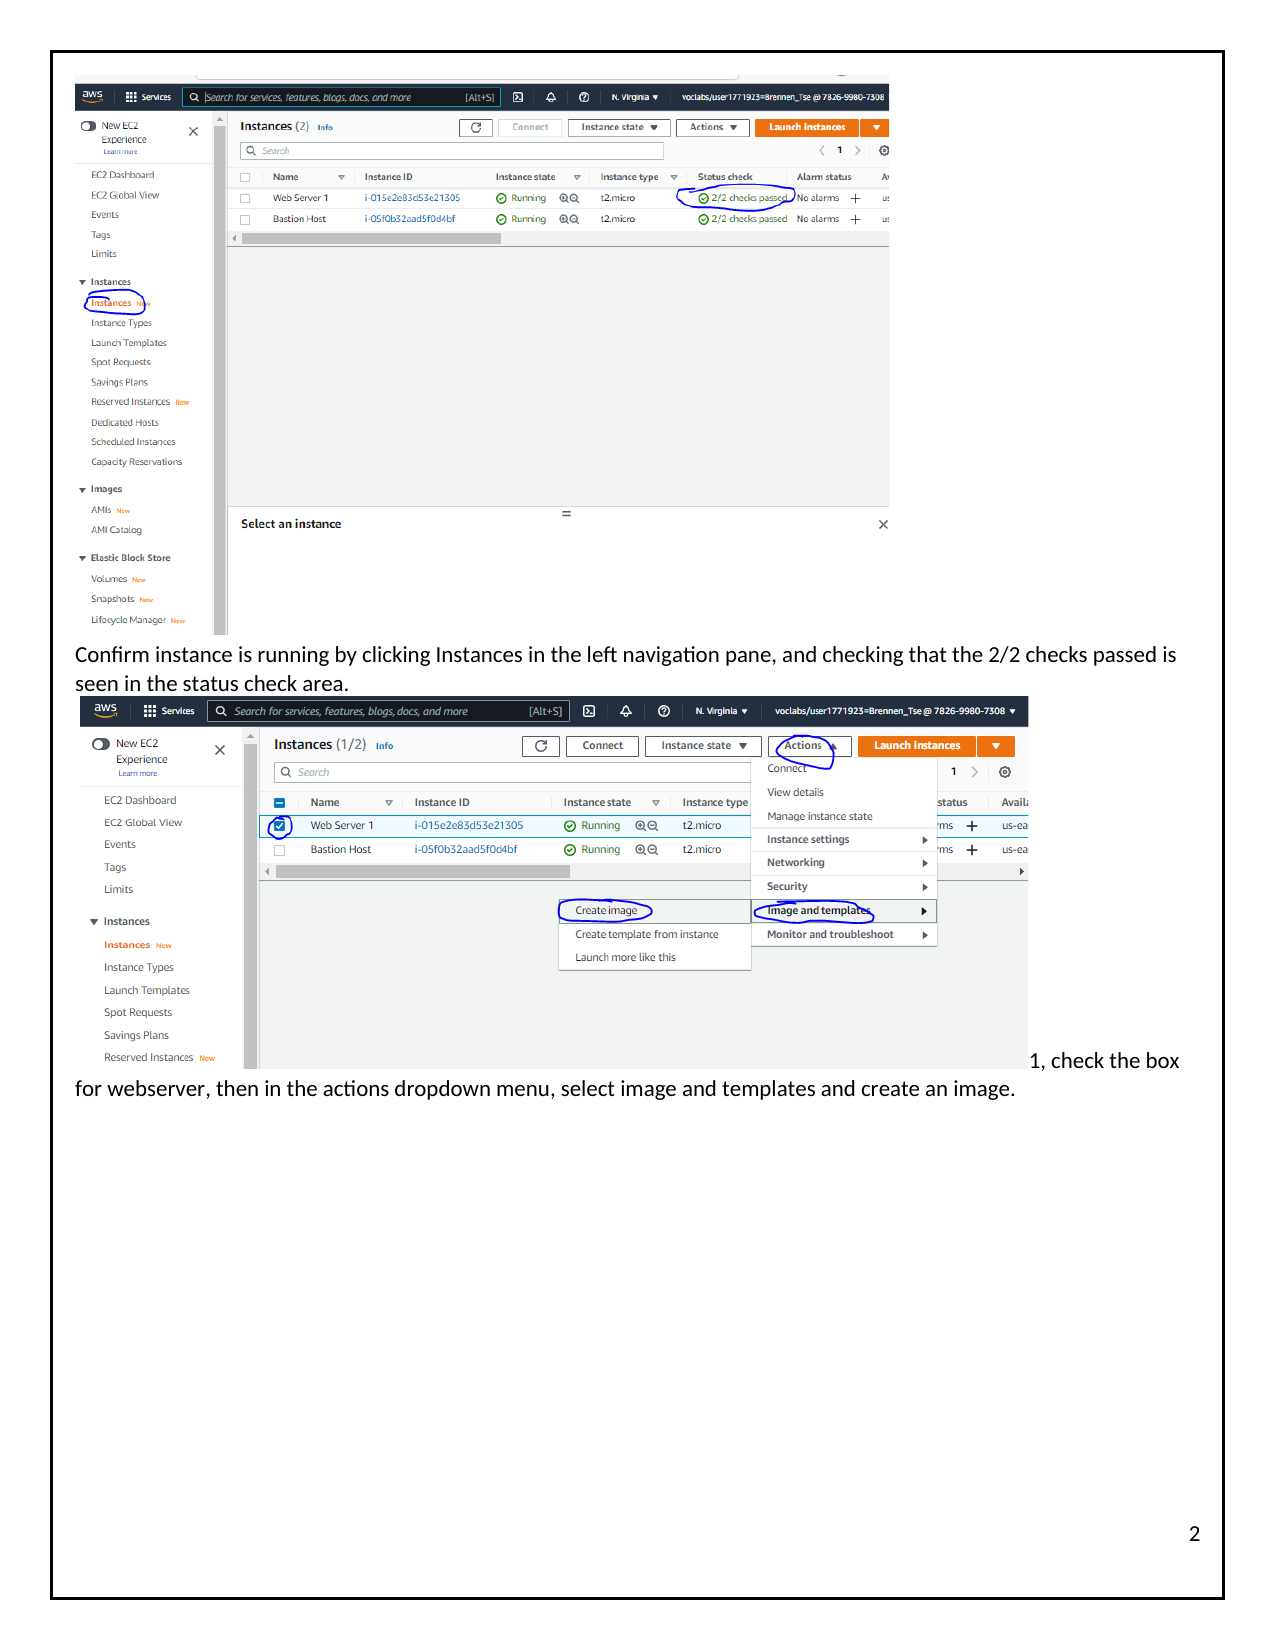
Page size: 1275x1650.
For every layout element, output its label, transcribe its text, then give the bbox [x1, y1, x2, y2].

text Confirm instance is running by clicking Instances in the left navigation pane, and checking that the 2/2 checks passed is seen in the status check area. [75, 641, 1200, 697]
picture [80, 696, 1029, 1069]
picture [75, 75, 890, 635]
